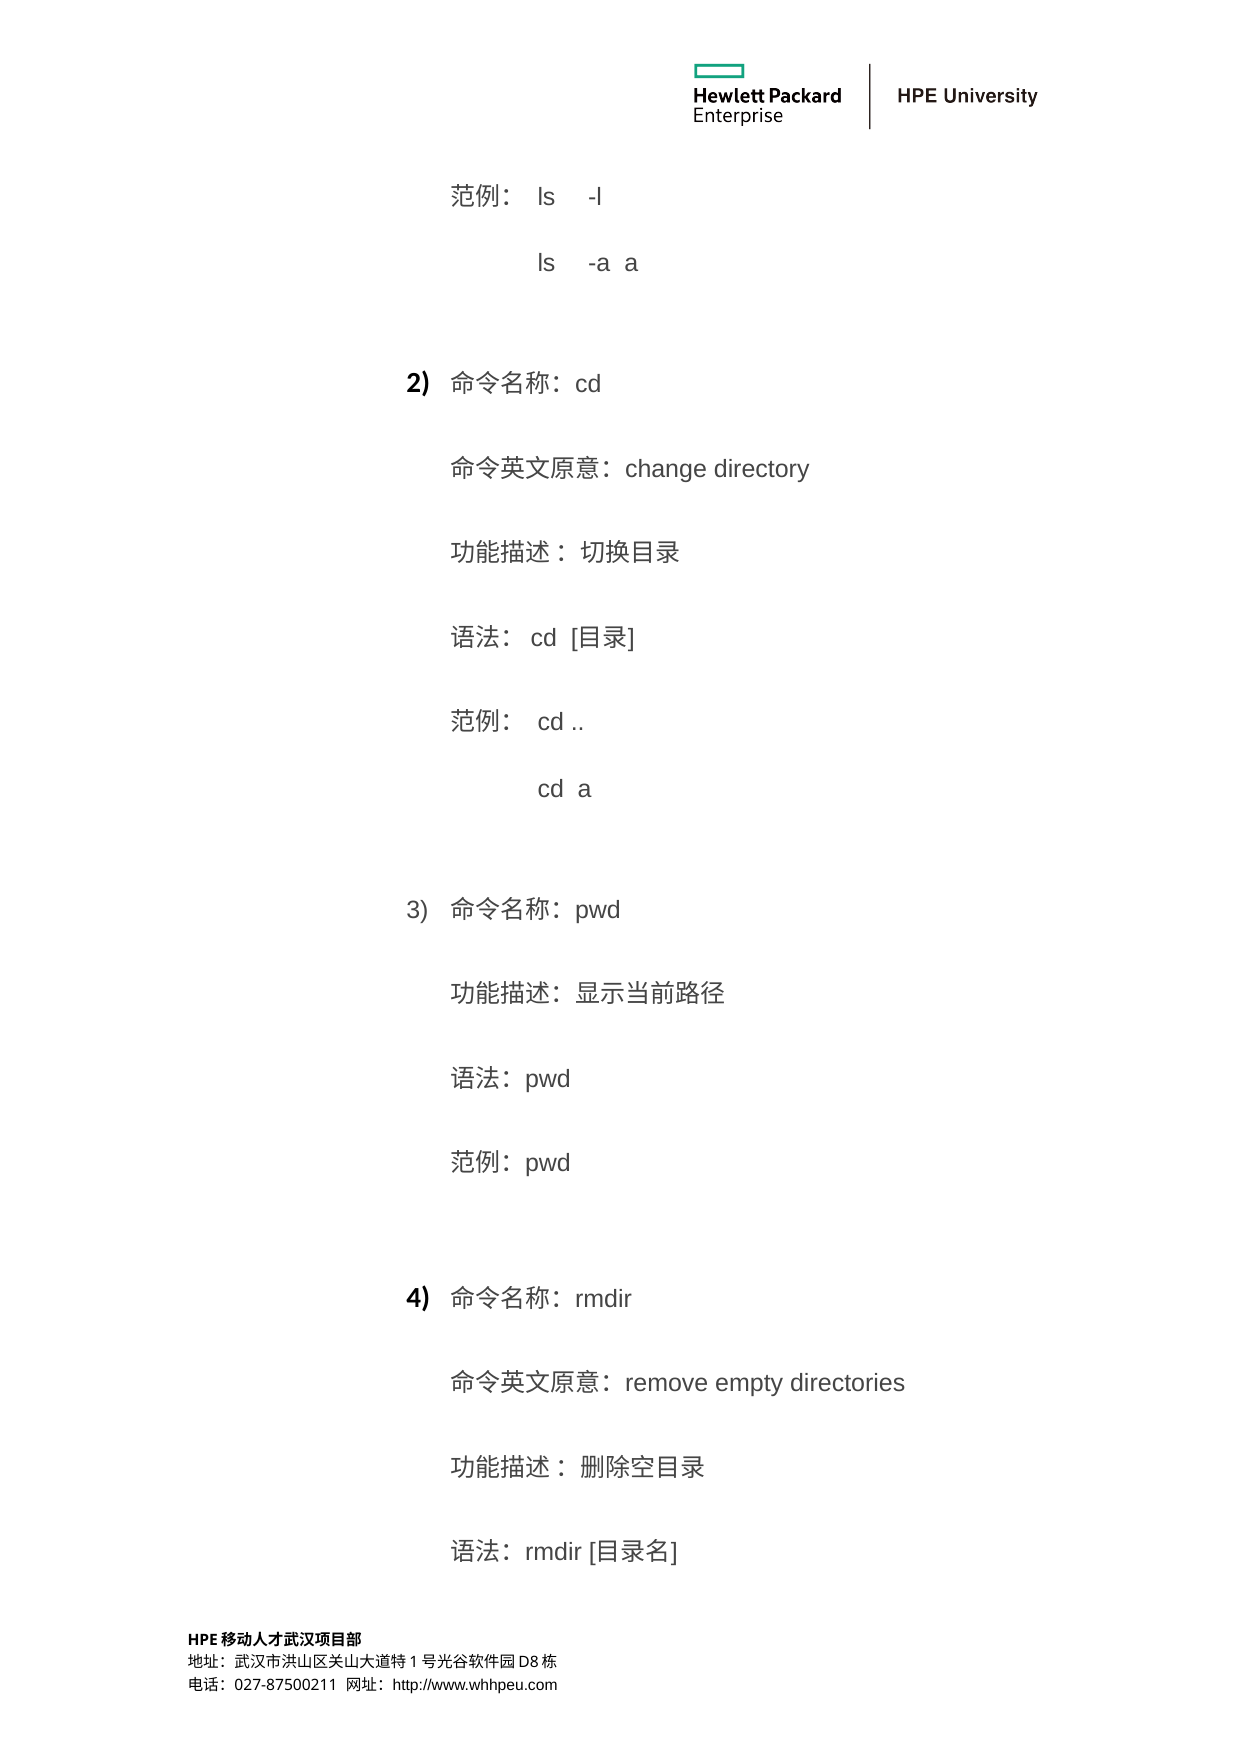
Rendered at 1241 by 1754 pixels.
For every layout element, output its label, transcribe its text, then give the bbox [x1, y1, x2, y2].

text 功能描述：显示当前路径 [450, 959, 1053, 1024]
text 功能描述 ：切换目录 [406, 518, 1053, 583]
text 语法：rmdir [目录名] [187, 1517, 1053, 1582]
text 范例：pwd [450, 1128, 1053, 1193]
text 范例： ls -l [187, 162, 1053, 227]
list 命令名称：pwd [406, 875, 1053, 940]
text cd a [537, 772, 1053, 804]
text 范例： cd .. [187, 687, 1053, 752]
list 命令名称：cd [406, 349, 1053, 414]
text ls -a a [537, 246, 1053, 279]
picture [689, 61, 1043, 133]
text 语法：pwd [450, 1044, 1053, 1109]
text 功能描述 ：删除空目录 [406, 1433, 1053, 1498]
text 命令英文原意：remove empty directories [187, 1348, 1053, 1413]
text 语法： cd [目录] [187, 603, 1053, 668]
list 命令名称：rmdir [406, 1264, 1053, 1329]
text 命令英文原意：change directory [187, 434, 1053, 499]
